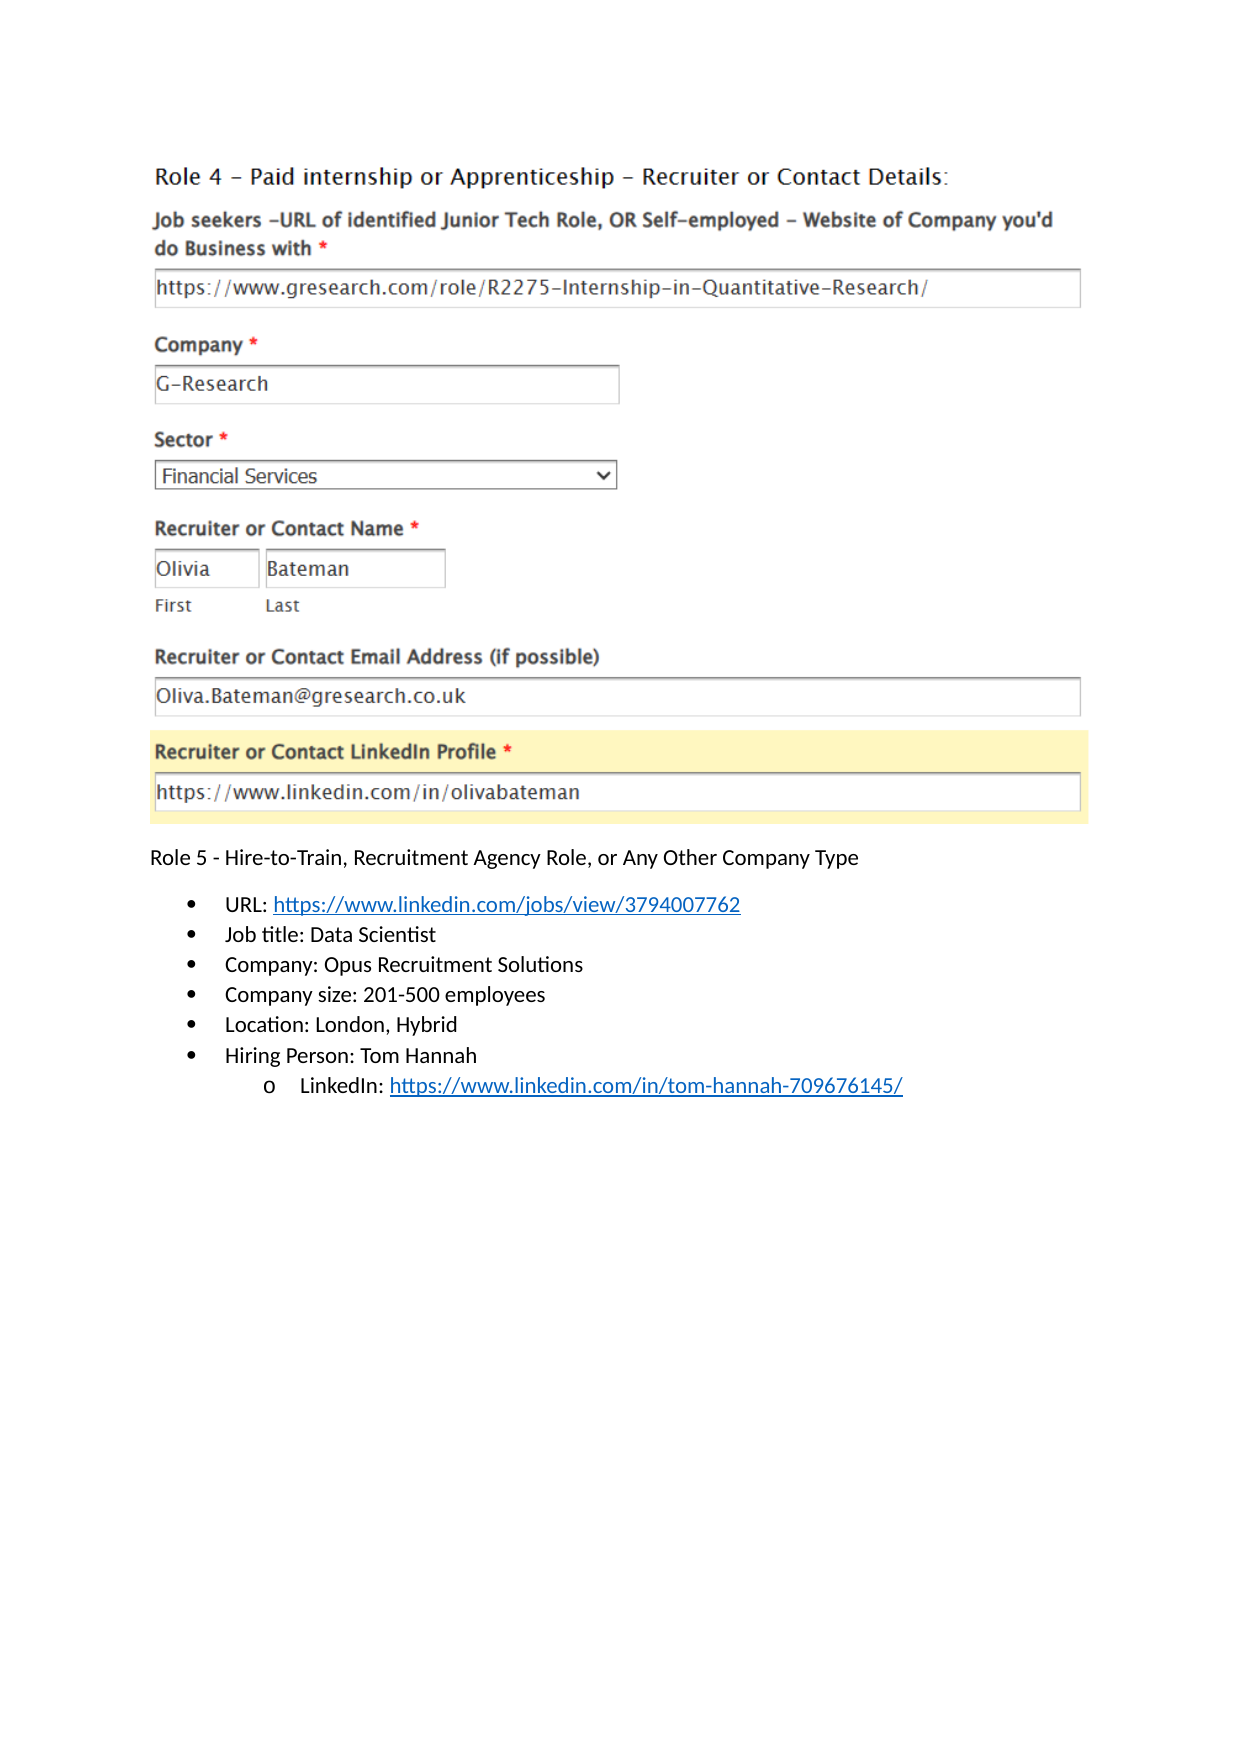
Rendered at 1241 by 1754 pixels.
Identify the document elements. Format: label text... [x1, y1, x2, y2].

list Job title: Data Scientist [187, 920, 1090, 948]
list Hiring Person: Tom Hannah [187, 1041, 1090, 1069]
list URL: https://www.linkedin.com/jobs/view/3794007762 [187, 890, 1090, 918]
list Company: Opus Recruitment Solutions [187, 950, 1090, 978]
list Company size: 201-500 employees [187, 980, 1090, 1008]
list LinkedIn: https://www.linkedin.com/in/tom-hannah-709676145/ [262, 1071, 1090, 1100]
list Location: London, Hybrid [187, 1011, 1090, 1039]
picture [150, 150, 1091, 824]
text Role 5 - Hire-to-Train, Recruitment Agency Role, or Any Other Company Type [150, 843, 1090, 871]
